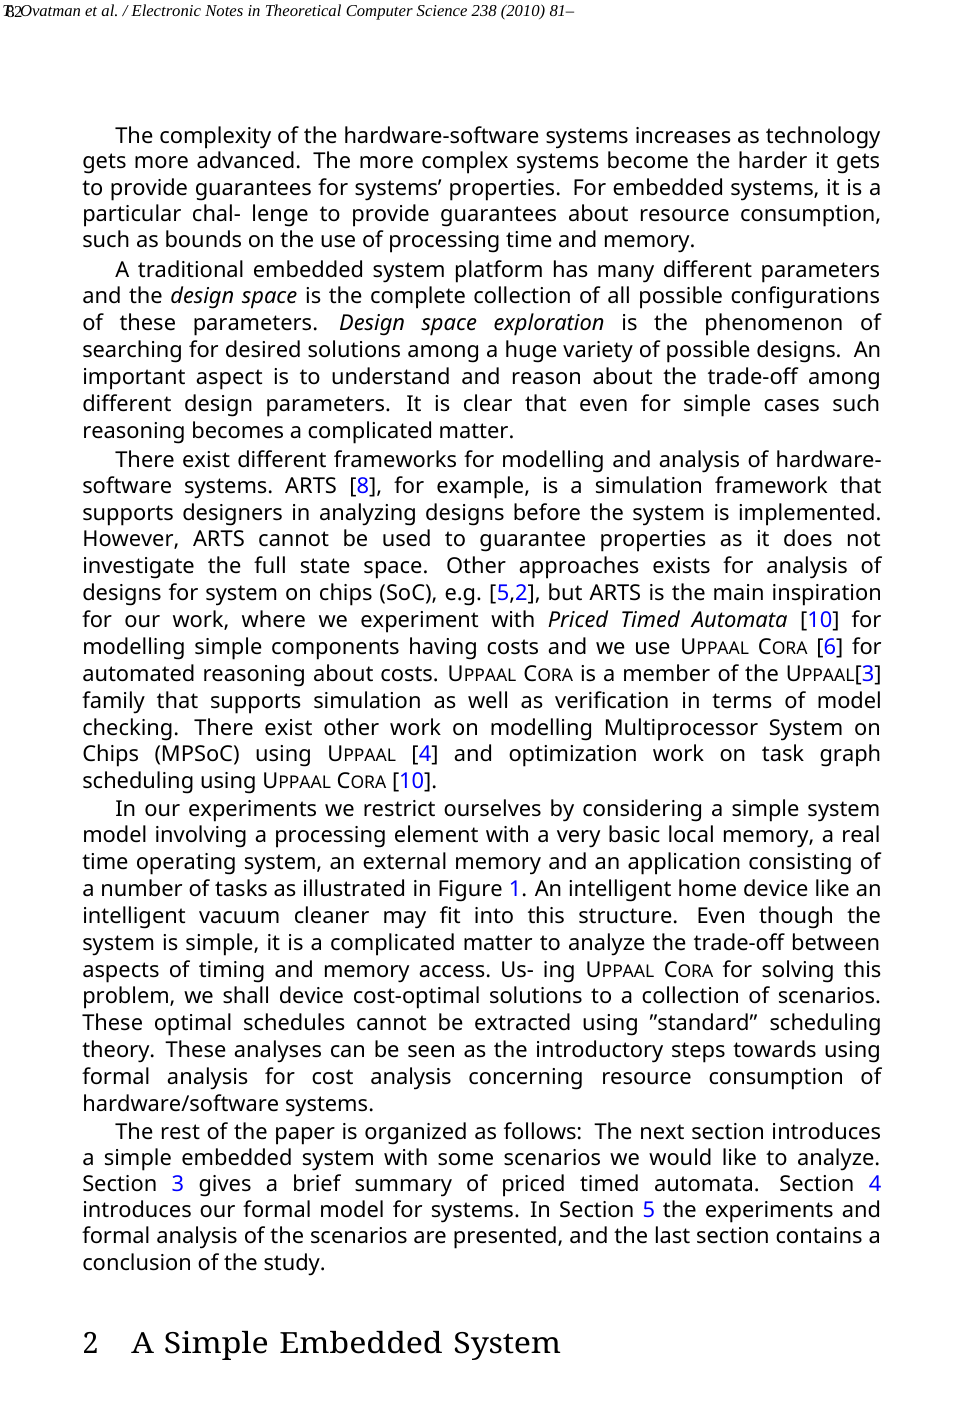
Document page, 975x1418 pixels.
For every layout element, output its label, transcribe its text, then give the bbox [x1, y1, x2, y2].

text The rest of the paper is organized as follows: The next section introduces a simple embedded system with some scenarios we would like to analyze. Section 3 gives a brief summary of priced timed automata. Section 4 introduces our formal model for systems. In Section 5 the experiments and formal analysis of the scenarios are presented, and the last section contains a conclusion of the study. [82, 1119, 881, 1276]
text The complexity of the hardware-software systems increases as technology gets more advanced. The more complex systems become the harder it gets to provide guarantees for systems’ properties. For embedded systems, it is a particular chal- lenge to provide guarantees about resource consumption, such as bounds on the use of processing time and memory. [82, 123, 881, 254]
text A traditional embedded system platform has many different parameters and the design space is the complete collection of all possible configurations of these parameters. Design space exploration is the phenomenon of searching for desired solutions among a huge variety of possible designs. An important aspect is to understand and reason about the trade-off among different design parameters. It is clear that even for simple cases such reasoning becomes a complicated matter. [82, 256, 881, 444]
text In our experiments we restrict ourselves by considering a simple system model involving a processing element with a very basic local memory, a real time operating system, an external memory and an application consisting of a number of tasks as illustrated in Figure 1. An intelligent home device like an intelligent vacuum cleaner may fit into this structure. Even though the system is simple, it is a complicated matter to analyze the trade-off between aspects of timing and memory access. Us- ing Uppaal Cora for solving this problem, we shall device cost-optimal solutions to a collection of scenarios. These optimal schedules cannot be extracted using ”standard” scheduling theory. These analyses can be seen as the introductory steps towards using formal analysis for cost analysis concerning resource consumption of hardware/software systems. [82, 795, 881, 1118]
subtitle A Simple Embedded System [82, 1322, 904, 1362]
text There exist different frameworks for modelling and analysis of hardware-software systems. ARTS [8], for example, is a simulation framework that supports designers in analyzing designs before the system is implemented. However, ARTS cannot be used to guarantee properties as it does not investigate the full state space. Other approaches exists for analysis of designs for system on chips (SoC), e.g. [5,2], but ARTS is the main inspiration for our work, where we experiment with Priced Timed Automata [10] for modelling simple components having costs and we use Uppaal Cora [6] for automated reasoning about costs. Uppaal Cora is a member of the Uppaal[3] family that supports simulation as well as verification in terms of model checking. There exist other work on modelling Multiprocessor System on Chips (MPSoC) using Uppaal [4] and optimization work on task graph scheduling using Uppaal Cora [10]. [82, 446, 882, 795]
